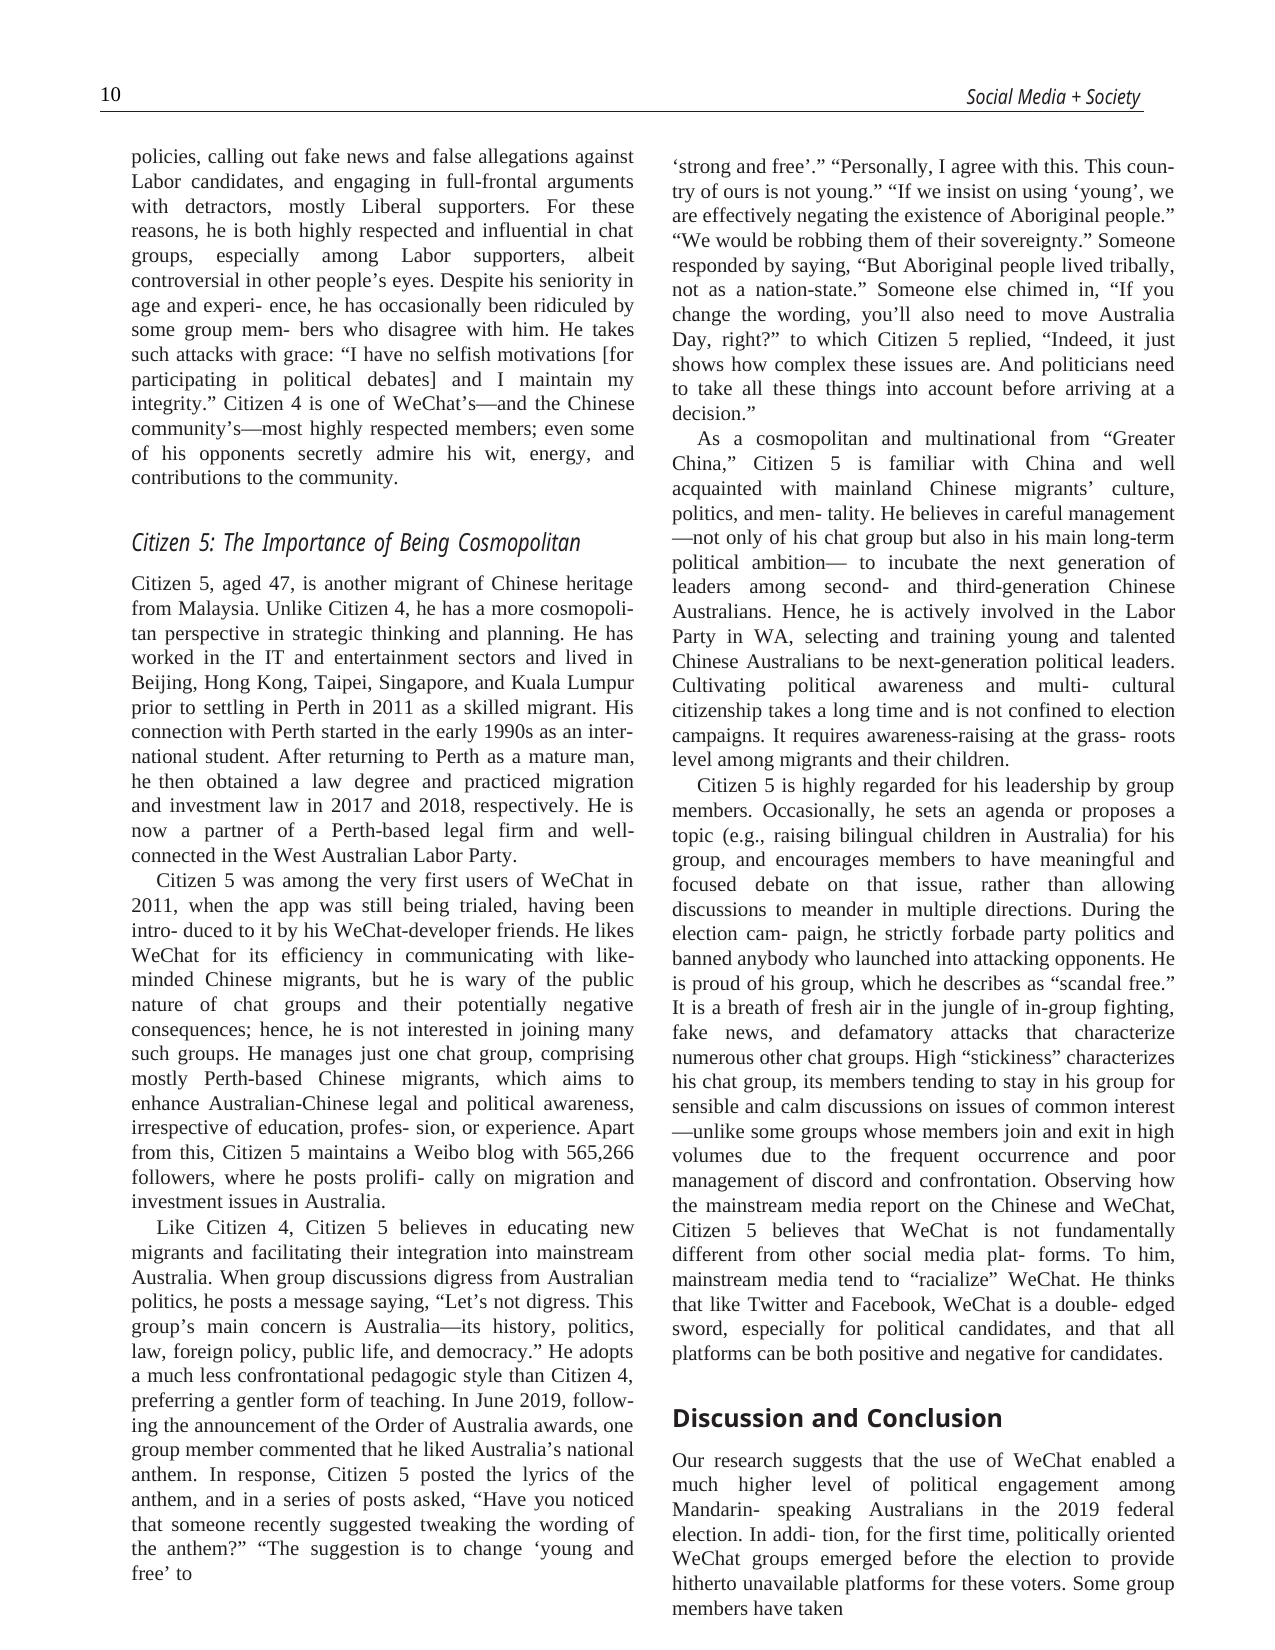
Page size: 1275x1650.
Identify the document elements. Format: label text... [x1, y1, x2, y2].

text ‘strong and free’.” “Personally, I agree with this. This coun- try of ours is not young.” “If we insist on using ‘young’, we are effectively negating the existence of Aboriginal people.” “We would be robbing them of their sovereignty.” Someone responded by saying, “But Aboriginal people lived tribally, not as a nation-state.” Someone else chimed in, “If you change the wording, you’ll also need to move Australia Day, right?” to which Citizen 5 replied, “Indeed, it just shows how complex these issues are. And politicians need to take all these things into account before arriving at a decision.” [672, 154, 1175, 425]
text Citizen 5, aged 47, is another migrant of Chinese heritage from Malaysia. Unlike Citizen 4, he has a more cosmopoli- tan perspective in strategic thinking and planning. He has worked in the IT and entertainment sectors and lived in Beijing, Hong Kong, Taipei, Singapore, and Kuala Lumpur prior to settling in Perth in 2011 as a skilled migrant. His connection with Perth started in the early 1990s as an inter- national student. After returning to Perth as a mature man, he then obtained a law degree and practiced migration and investment law in 2017 and 2018, respectively. He is now a partner of a Perth-based legal firm and well-connected in the West Australian Labor Party. [131, 571, 634, 867]
text Like Citizen 4, Citizen 5 believes in educating new migrants and facilitating their integration into mainstream Australia. When group discussions digress from Australian politics, he posts a message saying, “Let’s not digress. This group’s main concern is Australia—its history, politics, law, foreign policy, public life, and democracy.” He adopts a much less confrontational pedagogic style than Citizen 4, preferring a gentler form of teaching. In June 2019, follow- ing the announcement of the Order of Australia awards, one group member commented that he liked Australia’s national anthem. In response, Citizen 5 posted the lyrics of the anthem, and in a series of posts asked, “Have you noticed that someone recently suggested tweaking the wording of the anthem?” “The suggestion is to change ‘young and free’ to [131, 1215, 634, 1585]
text Citizen 5 was among the very first users of WeChat in 2011, when the app was still being trialed, having been intro- duced to it by his WeChat-developer friends. He likes WeChat for its efficiency in communicating with like-minded Chinese migrants, but he is wary of the public nature of chat groups and their potentially negative consequences; hence, he is not interested in joining many such groups. He manages just one chat group, comprising mostly Perth-based Chinese migrants, which aims to enhance Australian-Chinese legal and political awareness, irrespective of education, profes- sion, or experience. Apart from this, Citizen 5 maintains a Weibo blog with 565,266 followers, where he posts prolifi- cally on migration and investment issues in Australia. [131, 868, 634, 1213]
text Our research suggests that the use of WeChat enabled a much higher level of political engagement among Mandarin- speaking Australians in the 2019 federal election. In addi- tion, for the first time, politically oriented WeChat groups emerged before the election to provide hitherto unavailable platforms for these voters. Some group members have taken [672, 1448, 1175, 1620]
text policies, calling out fake news and false allegations against Labor candidates, and engaging in full-frontal arguments with detractors, mostly Liberal supporters. For these reasons, he is both highly respected and influential in chat groups, especially among Labor supporters, albeit controversial in other people’s eyes. Despite his seniority in age and experi- ence, he has occasionally been ridiculed by some group mem- bers who disagree with him. He takes such attacks with grace: “I have no selfish motivations [for participating in political debates] and I maintain my integrity.” Citizen 4 is one of WeChat’s—and the Chinese community’s—most highly respected members; even some of his opponents secretly admire his wit, energy, and contributions to the community. [131, 144, 634, 489]
text Citizen 5 is highly regarded for his leadership by group members. Occasionally, he sets an agenda or proposes a topic (e.g., raising bilingual children in Australia) for his group, and encourages members to have meaningful and focused debate on that issue, rather than allowing discussions to meander in multiple directions. During the election cam- paign, he strictly forbade party politics and banned anybody who launched into attacking opponents. He is proud of his group, which he describes as “scandal free.” It is a breath of fresh air in the jungle of in-group fighting, fake news, and defamatory attacks that characterize numerous other chat groups. High “stickiness” characterizes his chat group, its members tending to stay in his group for sensible and calm discussions on issues of common interest—unlike some groups whose members join and exit in high volumes due to the frequent occurrence and poor management of discord and confrontation. Observing how the mainstream media report on the Chinese and WeChat, Citizen 5 believes that WeChat is not fundamentally different from other social media plat- forms. To him, mainstream media tend to “racialize” WeChat. He thinks that like Twitter and Facebook, WeChat is a double- edged sword, especially for political candidates, and that all platforms can be both positive and negative for candidates. [672, 773, 1175, 1365]
text As a cosmopolitan and multinational from “Greater China,” Citizen 5 is familiar with China and well acquainted with mainland Chinese migrants’ culture, politics, and men- tality. He believes in careful management—not only of his chat group but also in his main long-term political ambition— to incubate the next generation of leaders among second- and third-generation Chinese Australians. Hence, he is actively involved in the Labor Party in WA, selecting and training young and talented Chinese Australians to be next-generation political leaders. Cultivating political awareness and multi- cultural citizenship takes a long time and is not confined to election campaigns. It requires awareness-raising at the grass- roots level among migrants and their children. [672, 426, 1175, 771]
subtitle Citizen 5: The Importance of Being Cosmopolitan [131, 524, 634, 559]
subtitle Discussion and Conclusion [672, 1401, 1187, 1435]
